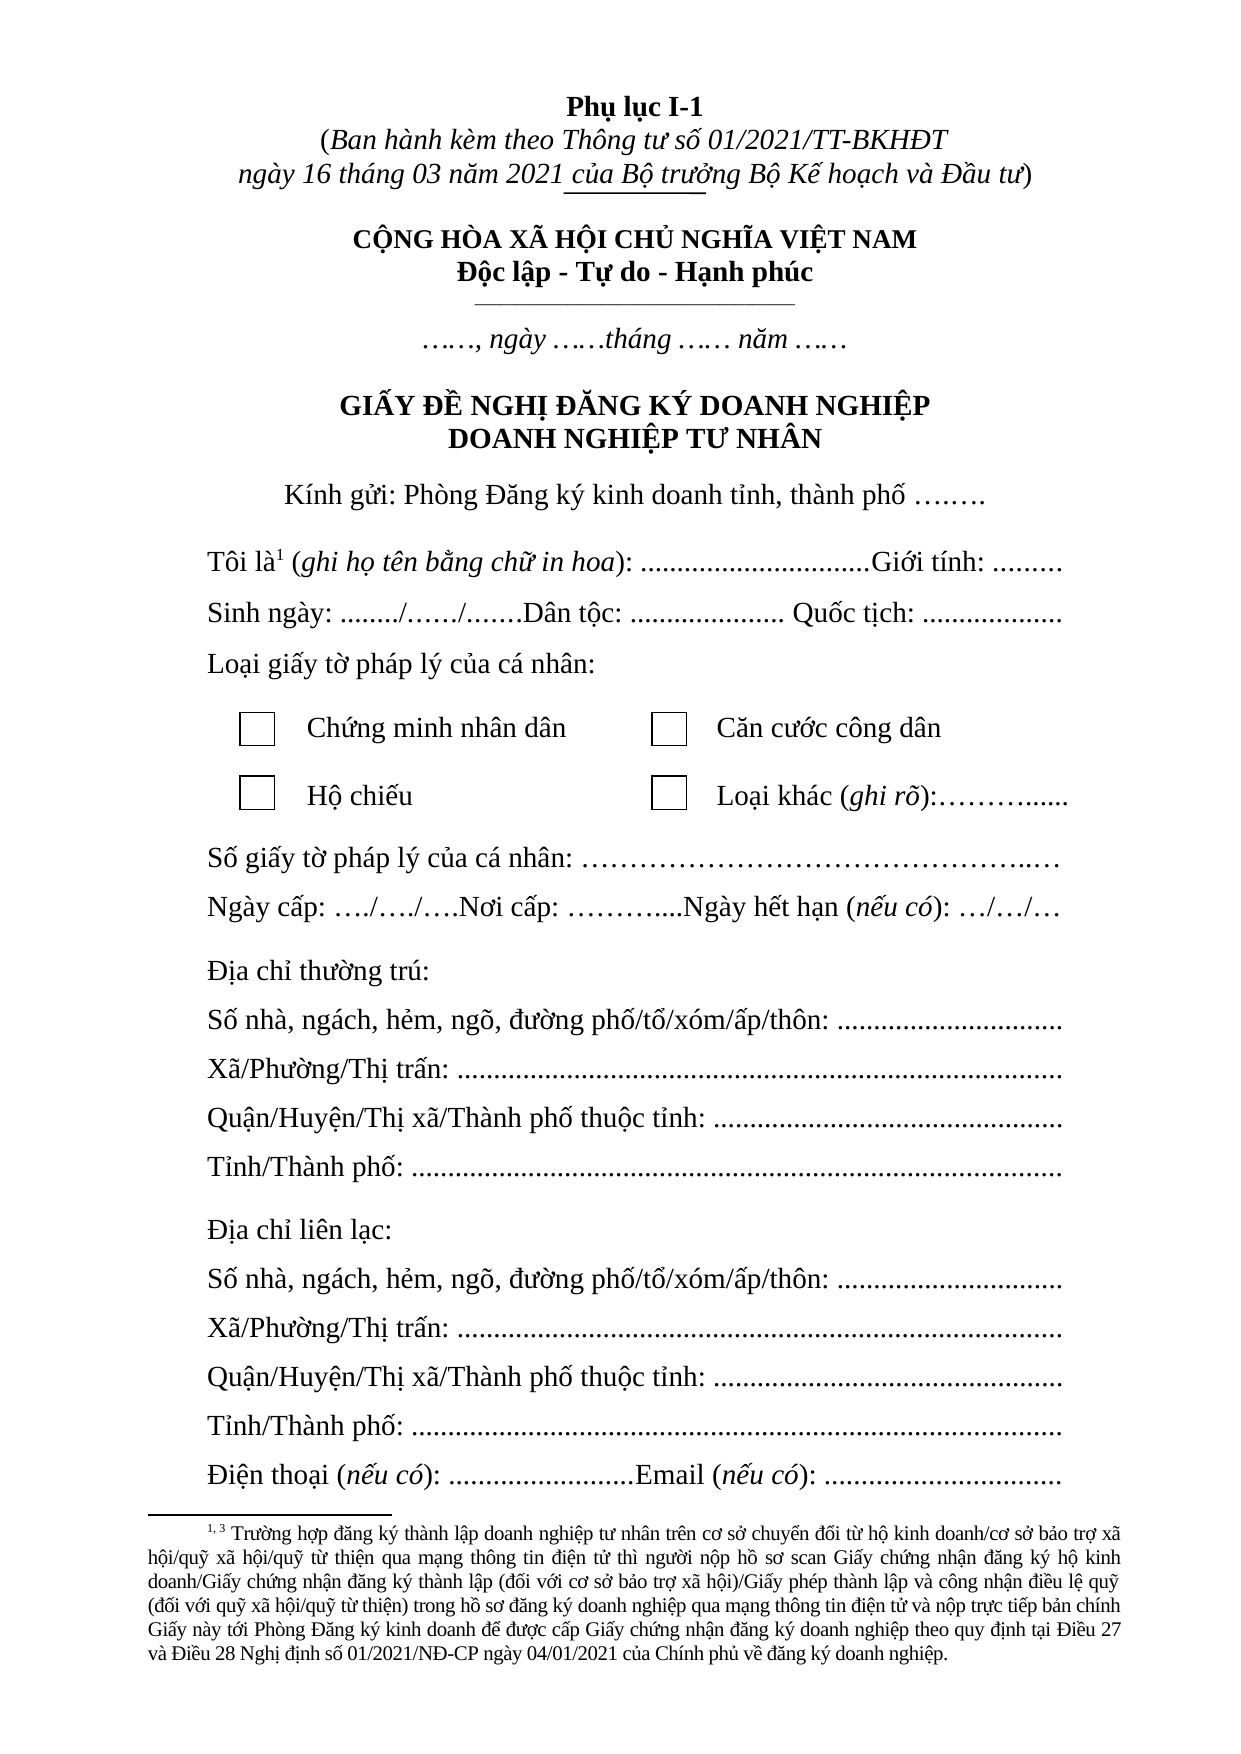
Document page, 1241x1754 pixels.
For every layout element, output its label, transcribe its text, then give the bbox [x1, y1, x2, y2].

text ______________________________________ [148, 287, 1122, 321]
text Tỉnh/Thành phố: [148, 1408, 1122, 1442]
text DOANH NGHIỆP TƯ NHÂN [148, 422, 1122, 455]
text Kính gửi: Phòng Đăng ký kinh doanh tỉnh, thành phố ….…. [148, 477, 1122, 510]
text ……, ngày ……tháng …… năm …… [148, 321, 1122, 354]
text Điện thoại (nếu có): Email (nếu có): [148, 1457, 1122, 1491]
text Tỉnh/Thành phố: [148, 1149, 1122, 1182]
text CỘNG HÒA XÃ HỘI CHỦ NGHĨA VIỆT NAM [148, 223, 1122, 254]
table_cell Loại khác (ghi rõ):………...... [631, 766, 1104, 815]
table_cell Hộ chiếu [222, 766, 631, 815]
text Địa chỉ thường trú: [148, 953, 1122, 986]
text Địa chỉ liên lạc: [148, 1212, 1122, 1246]
text Phụ lục I-1 [148, 89, 1122, 122]
text Ngày cấp: …./…./….Nơi cấp: ………....Ngày hết hạn (nếu có): …/…/… [148, 889, 1122, 923]
text Loại giấy tờ pháp lý của cá nhân: [148, 646, 1122, 680]
text Xã/Phường/Thị trấn: [148, 1051, 1122, 1084]
text Số nhà, ngách, hẻm, ngõ, đường phố/tổ/xóm/ấp/thôn: [148, 1261, 1122, 1295]
text GIẤY ĐỀ NGHỊ ĐĂNG KÝ DOANH NGHIỆP [148, 388, 1122, 422]
text Xã/Phường/Thị trấn: [148, 1310, 1122, 1344]
text Độc lập - Tự do - Hạnh phúc [148, 254, 1122, 287]
text Quận/Huyện/Thị xã/Thành phố thuộc tỉnh: [148, 1359, 1122, 1393]
table_header Căn cước công dân [631, 685, 1104, 766]
text (Ban hành kèm theo Thông tư số 01/2021/TT-BKHĐT [148, 122, 1122, 156]
text Tôi là (ghi họ tên bằng chữ in hoa): Giới tính: [148, 544, 1122, 578]
text ngày 16 tháng 03 năm 2021 của Bộ trưởng Bộ Kế hoạch và Đầu tư) [148, 156, 1122, 189]
text Số nhà, ngách, hẻm, ngõ, đường phố/tổ/xóm/ấp/thôn: [148, 1002, 1122, 1035]
table_header Chứng minh nhân dân [222, 685, 631, 766]
text Sinh ngày: / / Dân tộc: Quốc tịch: [148, 595, 1122, 629]
text Số giấy tờ pháp lý của cá nhân: ………………………………………..… [148, 840, 1122, 874]
text Quận/Huyện/Thị xã/Thành phố thuộc tỉnh: [148, 1100, 1122, 1133]
